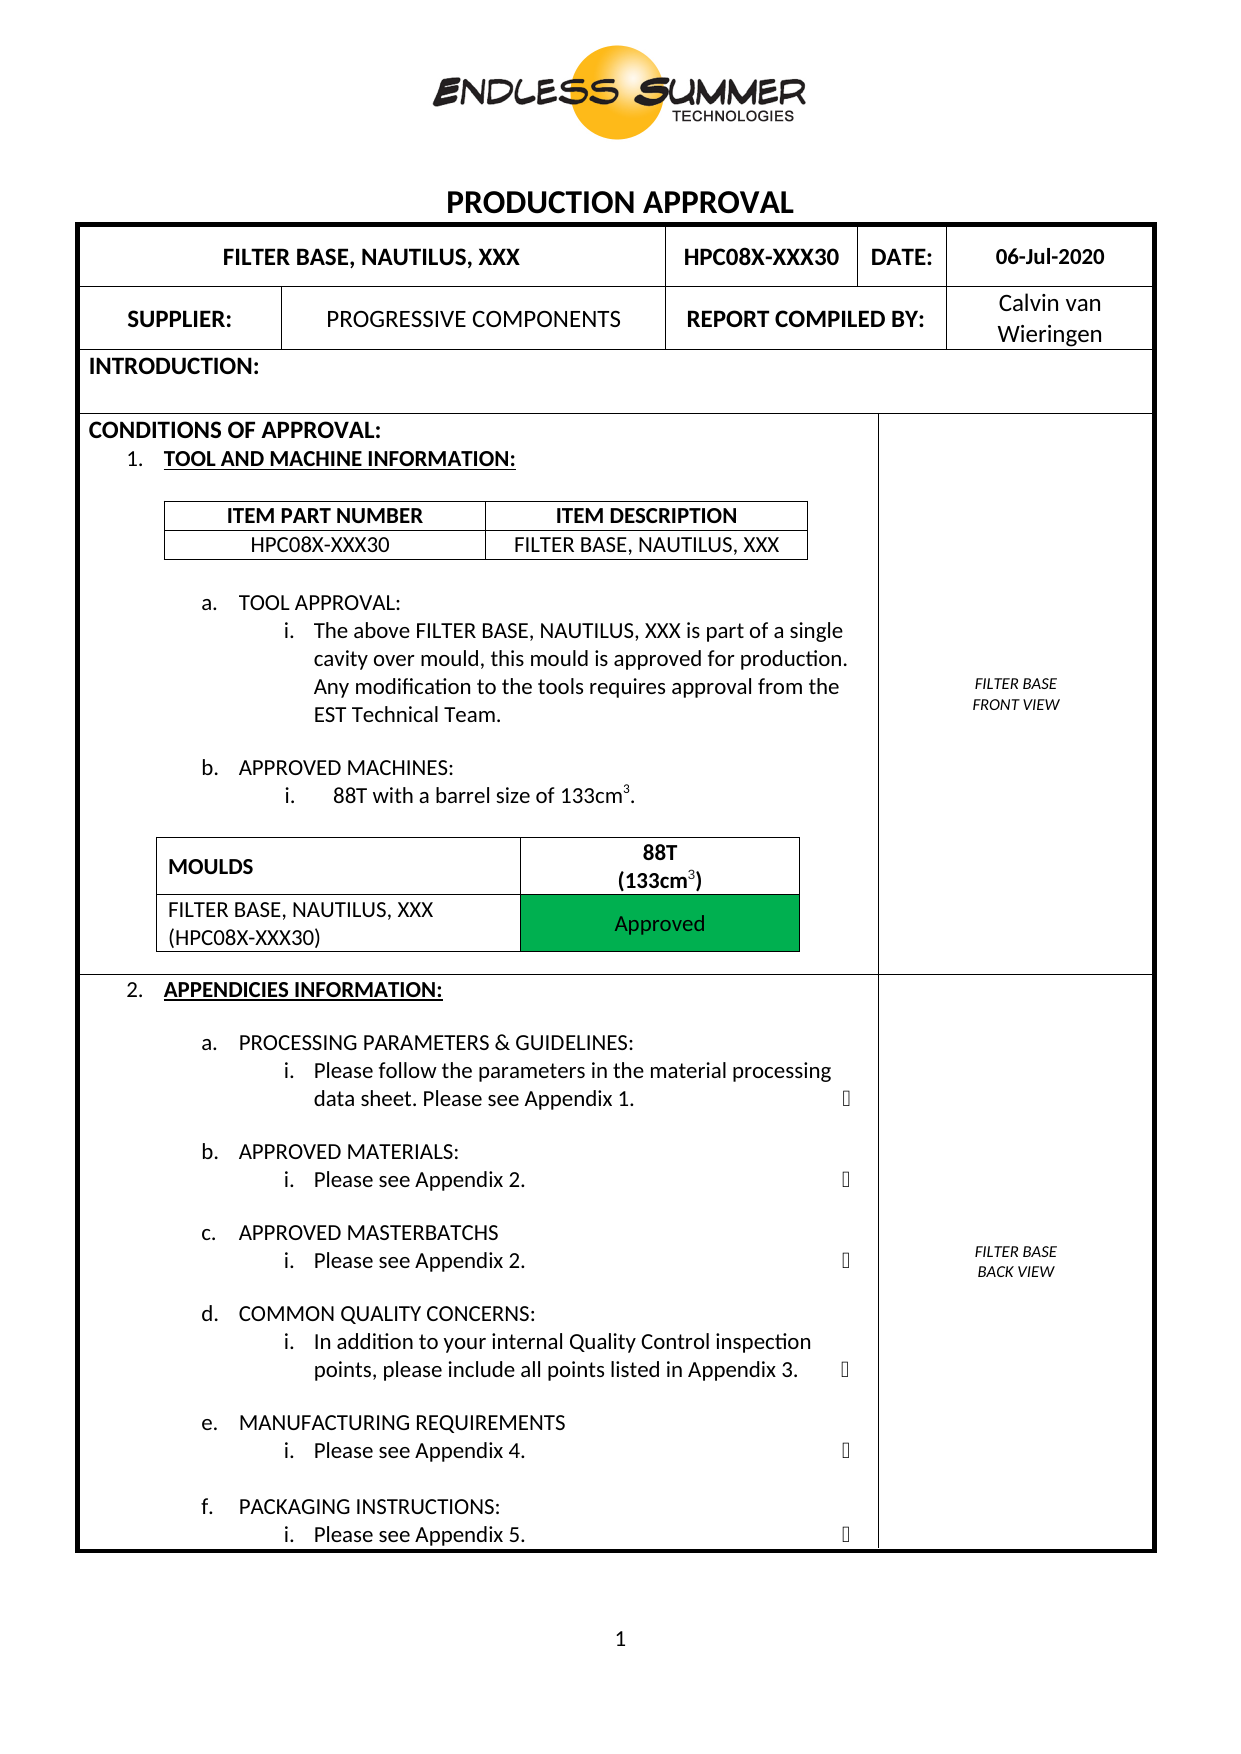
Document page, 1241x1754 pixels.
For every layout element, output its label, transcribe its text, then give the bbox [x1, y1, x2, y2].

table_cell PROGRESSIVE COMPONENTS [282, 287, 665, 349]
table_cell FILTER BASE FRONT VIEW [879, 414, 1152, 974]
table_cell FILTER BASE BACK VIEW [879, 975, 1152, 1548]
table_header 06-Jul-2020 [947, 227, 1152, 286]
table_header HPC08X-XXX30 [666, 227, 857, 286]
text PRODUCTION APPROVAL [75, 182, 1165, 222]
table_cell SUPPLIER: [80, 287, 281, 349]
table_header FILTER BASE, NAUTILUS, XXX [80, 227, 665, 286]
table_cell CONDITIONS OF APPROVAL: TOOL AND MACHINE INFORMATION: TOOL APPROVAL: The above FILTER BASE, NAUTILUS, XXX is part of a single cavity over mould, this mould is approved for production. Any modification to the tools requires approval from the EST Technical Team. APPROVED MACHINES: 88T with a barrel size of 133cm3. [80, 414, 878, 974]
picture [425, 29, 815, 154]
table_header DATE: [858, 227, 946, 286]
table_cell REPORT COMPILED BY: [666, 287, 946, 349]
table_cell APPENDICIES INFORMATION: PROCESSING PARAMETERS & GUIDELINES: Please follow the parameters in the material processing data sheet. Please see Appendix 1. APPROVED MATERIALS: Please see Appendix 2. APPROVED MASTERBATCHS Please see Appendix 2. COMMON QUALITY CONCERNS: In addition to your internal Quality Control inspection points, please include all points listed in Appendix 3. MANUFACTURING REQUIREMENTS Please see Appendix 4. PACKAGING INSTRUCTIONS: Please see Appendix 5. [80, 975, 878, 1548]
table_cell INTRODUCTION: [80, 350, 1152, 413]
table_cell Calvin van Wieringen [947, 287, 1152, 349]
